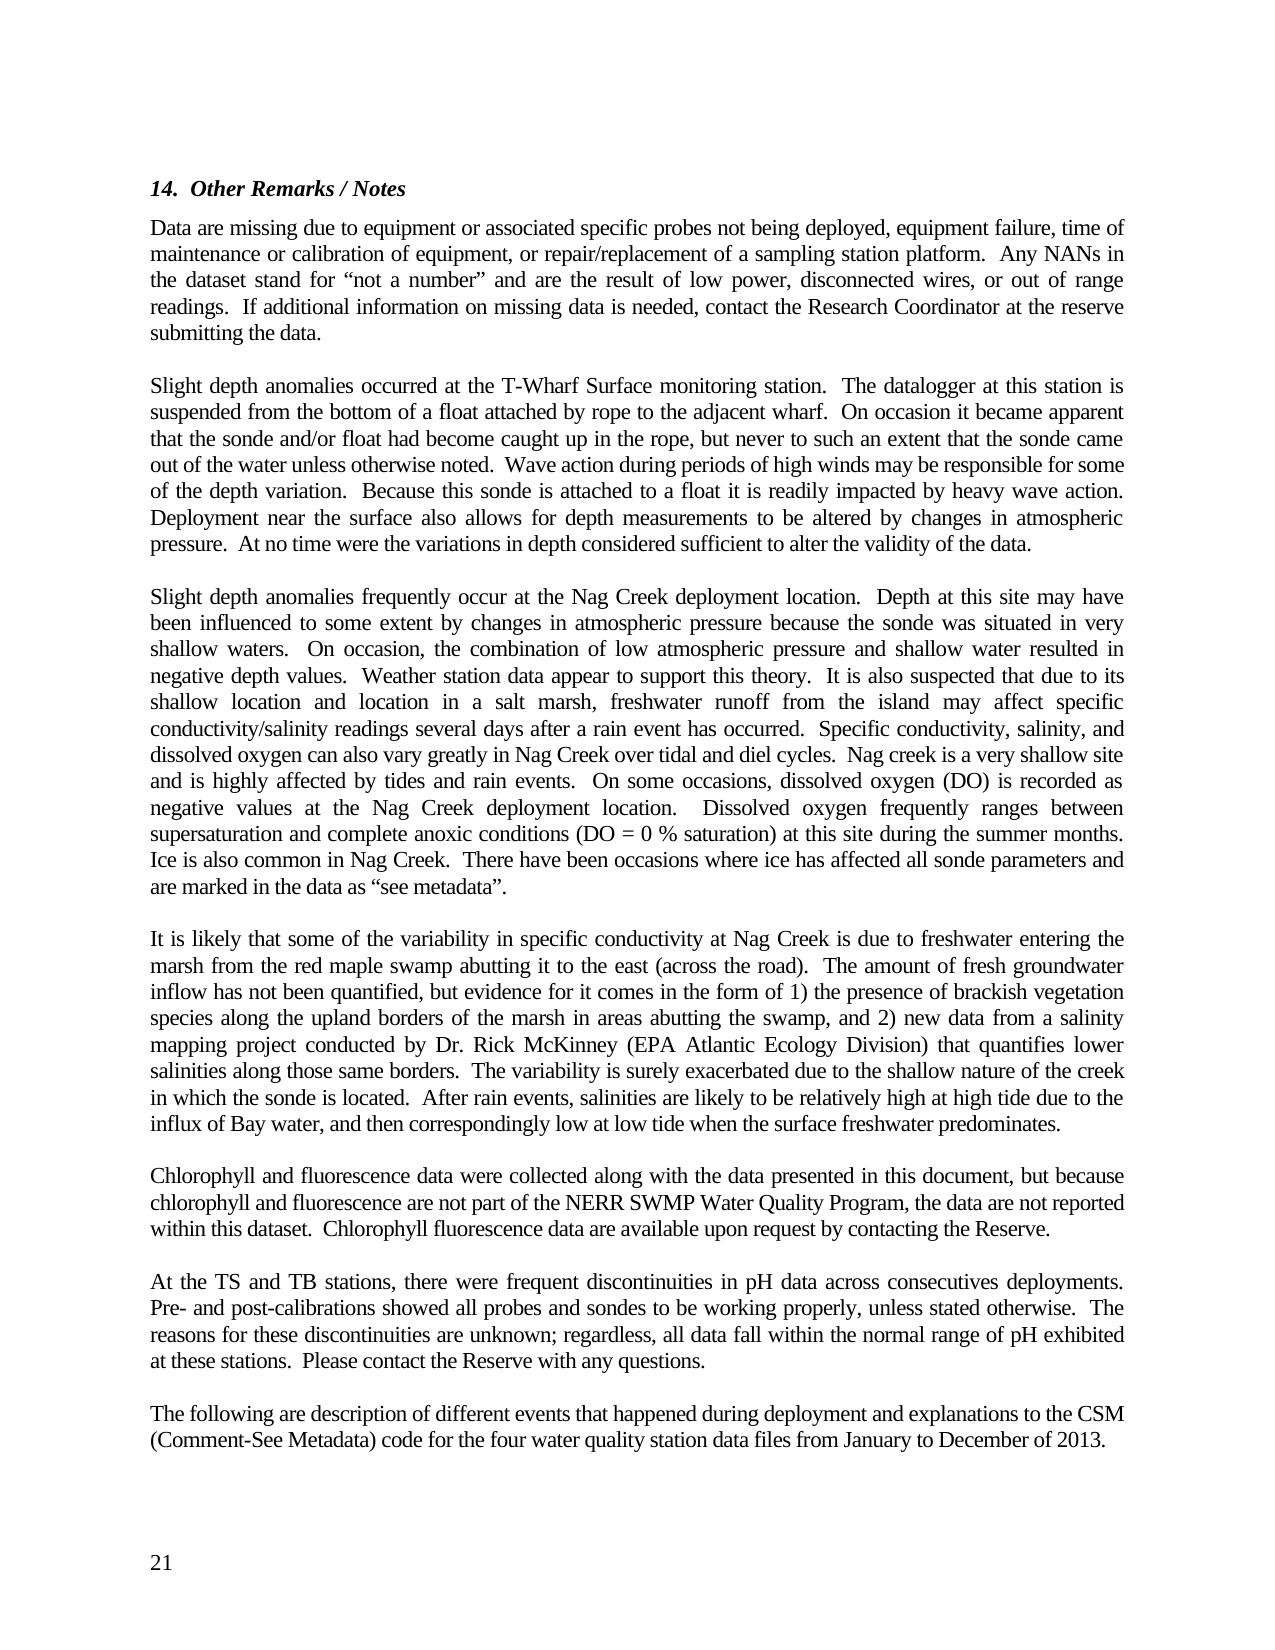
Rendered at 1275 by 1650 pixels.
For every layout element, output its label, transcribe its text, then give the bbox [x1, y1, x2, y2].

text It is likely that some of the variability in specific conductivity at Nag Creek is due to freshwater entering the marsh from the red maple swamp abutting it to the east (across the road). The amount of fresh groundwater inflow has not been quantified, but evidence for it comes in the form of 1) the presence of brackish vegetation species along the upland borders of the marsh in areas abutting the swamp, and 2) new data from a salinity mapping project conducted by Dr. Rick McKinney (EPA Atlantic Ecology Division) that quantifies lower salinities along those same borders. The variability is surely exacerbated due to the shallow nature of the creek in which the sonde is located. After rain events, salinities are likely to be relatively high at high tide due to the influx of Bay water, and then correspondingly low at low tide when the surface freshwater predominates. [150, 925, 1125, 1136]
text Chlorophyll and fluorescence data were collected along with the data presented in this document, but because chlorophyll and fluorescence are not part of the NERR SWMP Water Quality Program, the data are not reported within this dataset. Chlorophyll fluorescence data are available upon request by contacting the Reserve. [150, 1163, 1125, 1242]
text Slight depth anomalies frequently occur at the Nag Creek deployment location. Depth at this site may have been influenced to some extent by changes in atmospheric pressure because the sonde was situated in very shallow waters. On occasion, the combination of low atmospheric pressure and shallow water resulted in negative depth values. Weather station data appear to support this theory. It is also suspected that due to its shallow location and location in a salt marsh, freshwater runoff from the island may affect specific conductivity/salinity readings several days after a rain event has occurred. Specific conductivity, salinity, and dissolved oxygen can also vary greatly in Nag Creek over tidal and diel cycles. Nag creek is a very shallow site and is highly affected by tides and rain events. On some occasions, dissolved oxygen (DO) is recorded as negative values at the Nag Creek deployment location. Dissolved oxygen frequently ranges between supersaturation and complete anoxic conditions (DO = 0 % saturation) at this site during the summer months. Ice is also common in Nag Creek. There have been occasions where ice has affected all sonde parameters and are marked in the data as “see metadata”. [150, 583, 1125, 899]
text Slight depth anomalies occurred at the T-Wharf Surface monitoring station. The datalogger at this station is suspended from the bottom of a float attached by rope to the adjacent wharf. On occasion it became apparent that the sonde and/or float had become caught up in the rope, but never to such an extent that the sonde came out of the water unless otherwise noted. Wave action during periods of high winds may be responsible for some of the depth variation. Because this sonde is attached to a float it is readily impacted by heavy wave action. Deployment near the surface also allows for depth measurements to be altered by changes in atmospheric pressure. At no time were the variations in depth considered sufficient to alter the validity of the data. [150, 372, 1125, 556]
text Data are missing due to equipment or associated specific probes not being deployed, equipment failure, time of maintenance or calibration of equipment, or repair/replacement of a sampling station platform. Any NANs in the dataset stand for “not a number” and are the result of low power, disconnected wires, or out of range readings. If additional information on missing data is needed, contact the Research Coordinator at the reserve submitting the data. [150, 214, 1125, 346]
text At the TS and TB stations, there were frequent discontinuities in pH data across consecutives deployments. Pre- and post-calibrations showed all probes and sondes to be working properly, unless stated otherwise. The reasons for these discontinuities are unknown; regardless, all data fall within the normal range of pH exhibited at these stations. Please contact the Reserve with any questions. [150, 1268, 1125, 1373]
text The following are description of different events that happened during deployment and explanations to the CSM (Comment-See Metadata) code for the four water quality station data files from January to December of 2013. [150, 1400, 1125, 1452]
subtitle 14. Other Remarks / Notes [150, 175, 1118, 201]
